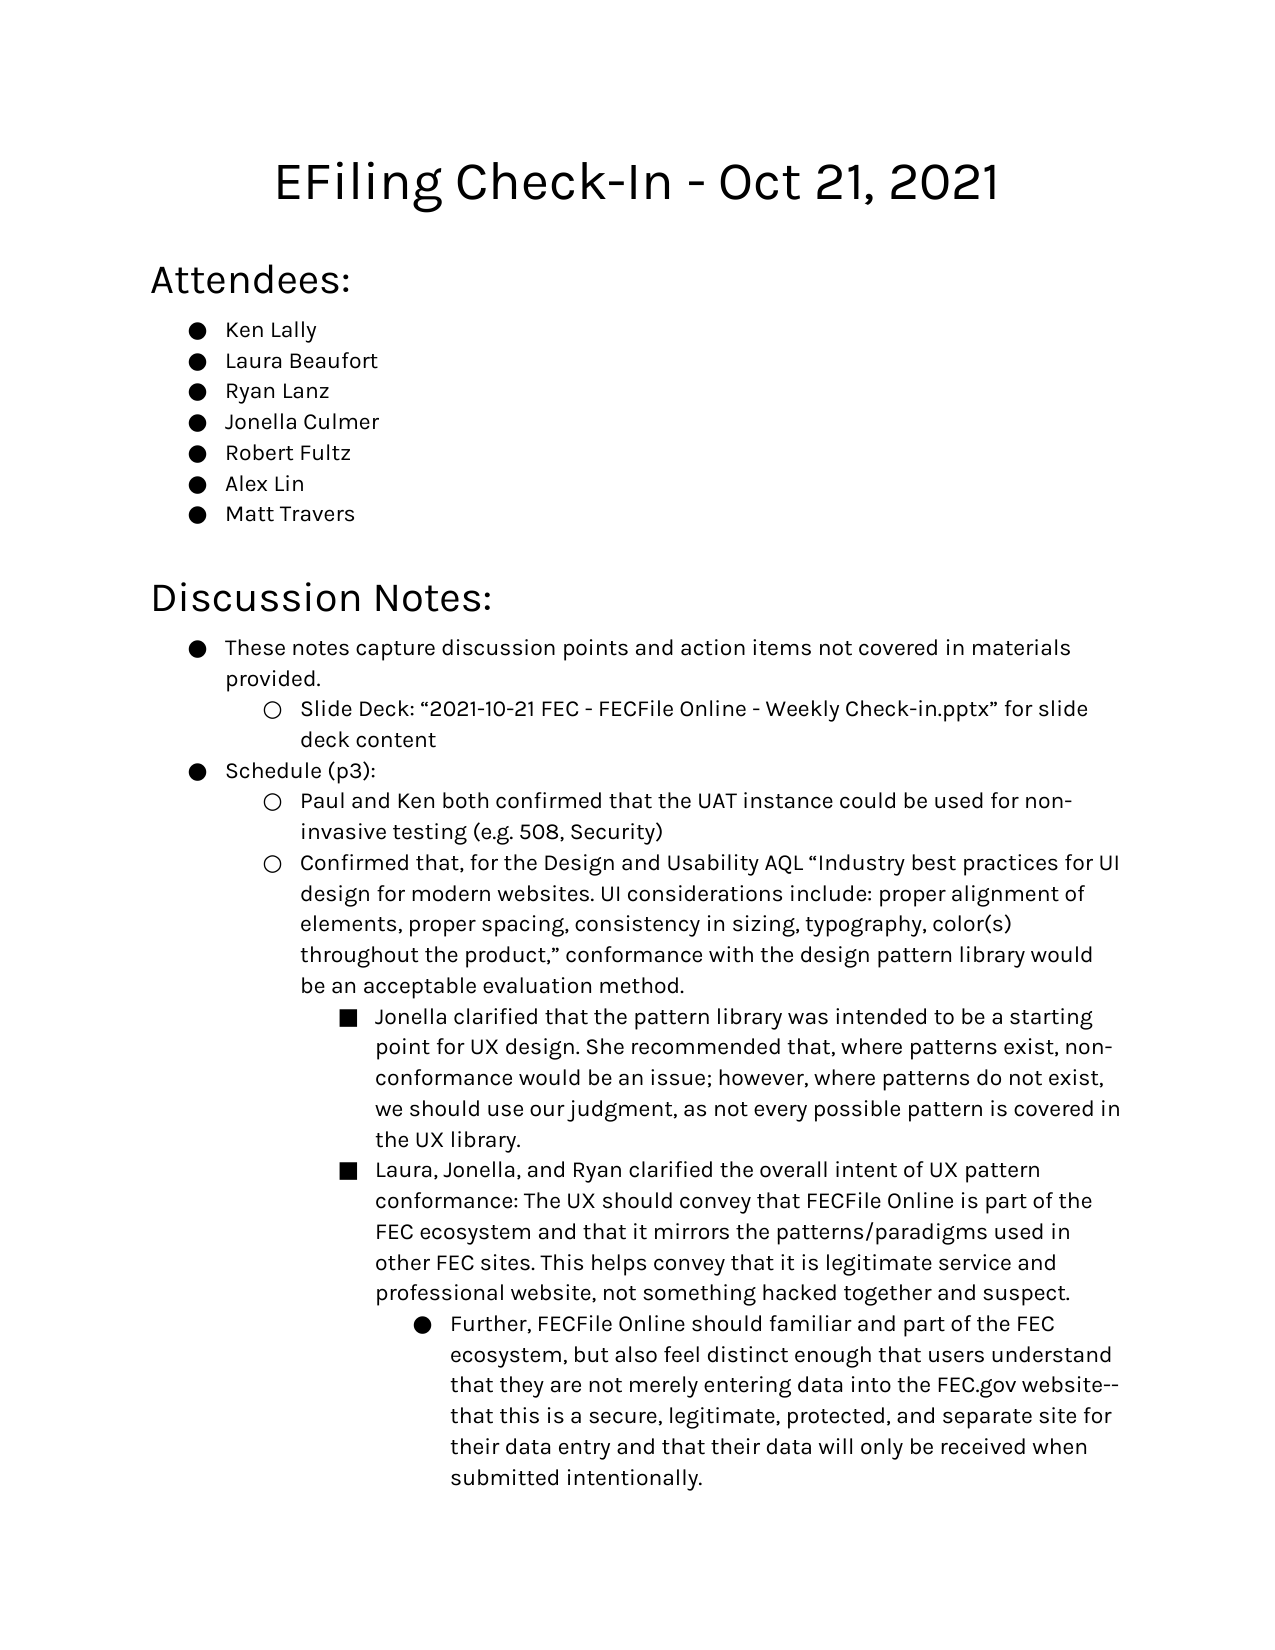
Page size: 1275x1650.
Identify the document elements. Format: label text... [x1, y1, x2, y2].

list Slide Deck: “2021-10-21 FEC - FECFile Online - Weekly Check-in.pptx” for slide deck content [262, 696, 1125, 753]
list Robert Fultz [187, 439, 1125, 466]
list Confirmed that, for the Design and Usability AQL “Industry best practices for UI design for modern websites. UI considerations include: proper alignment of elements, proper spacing, consistency in sizing, typography, color(s) throughout the product,” conformance with the design pattern library would be an acceptable evaluation method. [262, 849, 1125, 999]
list Ken Lally [187, 316, 1125, 343]
list Ryan Lanz [187, 378, 1125, 404]
list Alex Lin [187, 470, 1125, 497]
list Laura, Jonella, and Ryan clarified the overall intent of UX pattern conformance: The UX should convey that FECFile Online is part of the FEC ecosystem and that it mirrors the patterns/paradigms used in other FEC sites. This helps convey that it is legitimate service and professional website, not something hacked together and suspect. [337, 1157, 1125, 1306]
list Jonella clarified that the pattern library was intended to be a starting point for UX design. She recommended that, where patterns exist, non-conformance would be an issue; however, where patterns do not exist, we should use our judgment, as not every possible pattern is covered in the UX library. [337, 1003, 1125, 1153]
list Jonella Culmer [187, 408, 1125, 435]
list Laura Beaufort [187, 347, 1125, 374]
title EFiling Check-In - Oct 21, 2021 [150, 150, 1125, 213]
subtitle Attendees: [150, 255, 1125, 304]
list Matt Travers [187, 501, 1125, 527]
subtitle Discussion Notes: [150, 573, 1125, 622]
list Schedule (p3): [187, 757, 1125, 784]
list Paul and Ken both confirmed that the UAT instance could be used for non-invasive testing (e.g. 508, Security) [262, 788, 1125, 845]
list These notes capture discussion points and action items not covered in materials provided. [187, 634, 1125, 692]
list Further, FECFile Online should familiar and part of the FEC ecosystem, but also feel distinct enough that users understand that they are not merely entering data into the FEC.gov website--that this is a secure, legitimate, protected, and separate site for their data entry and that their data will only be received when submitted intentionally. [412, 1310, 1125, 1491]
